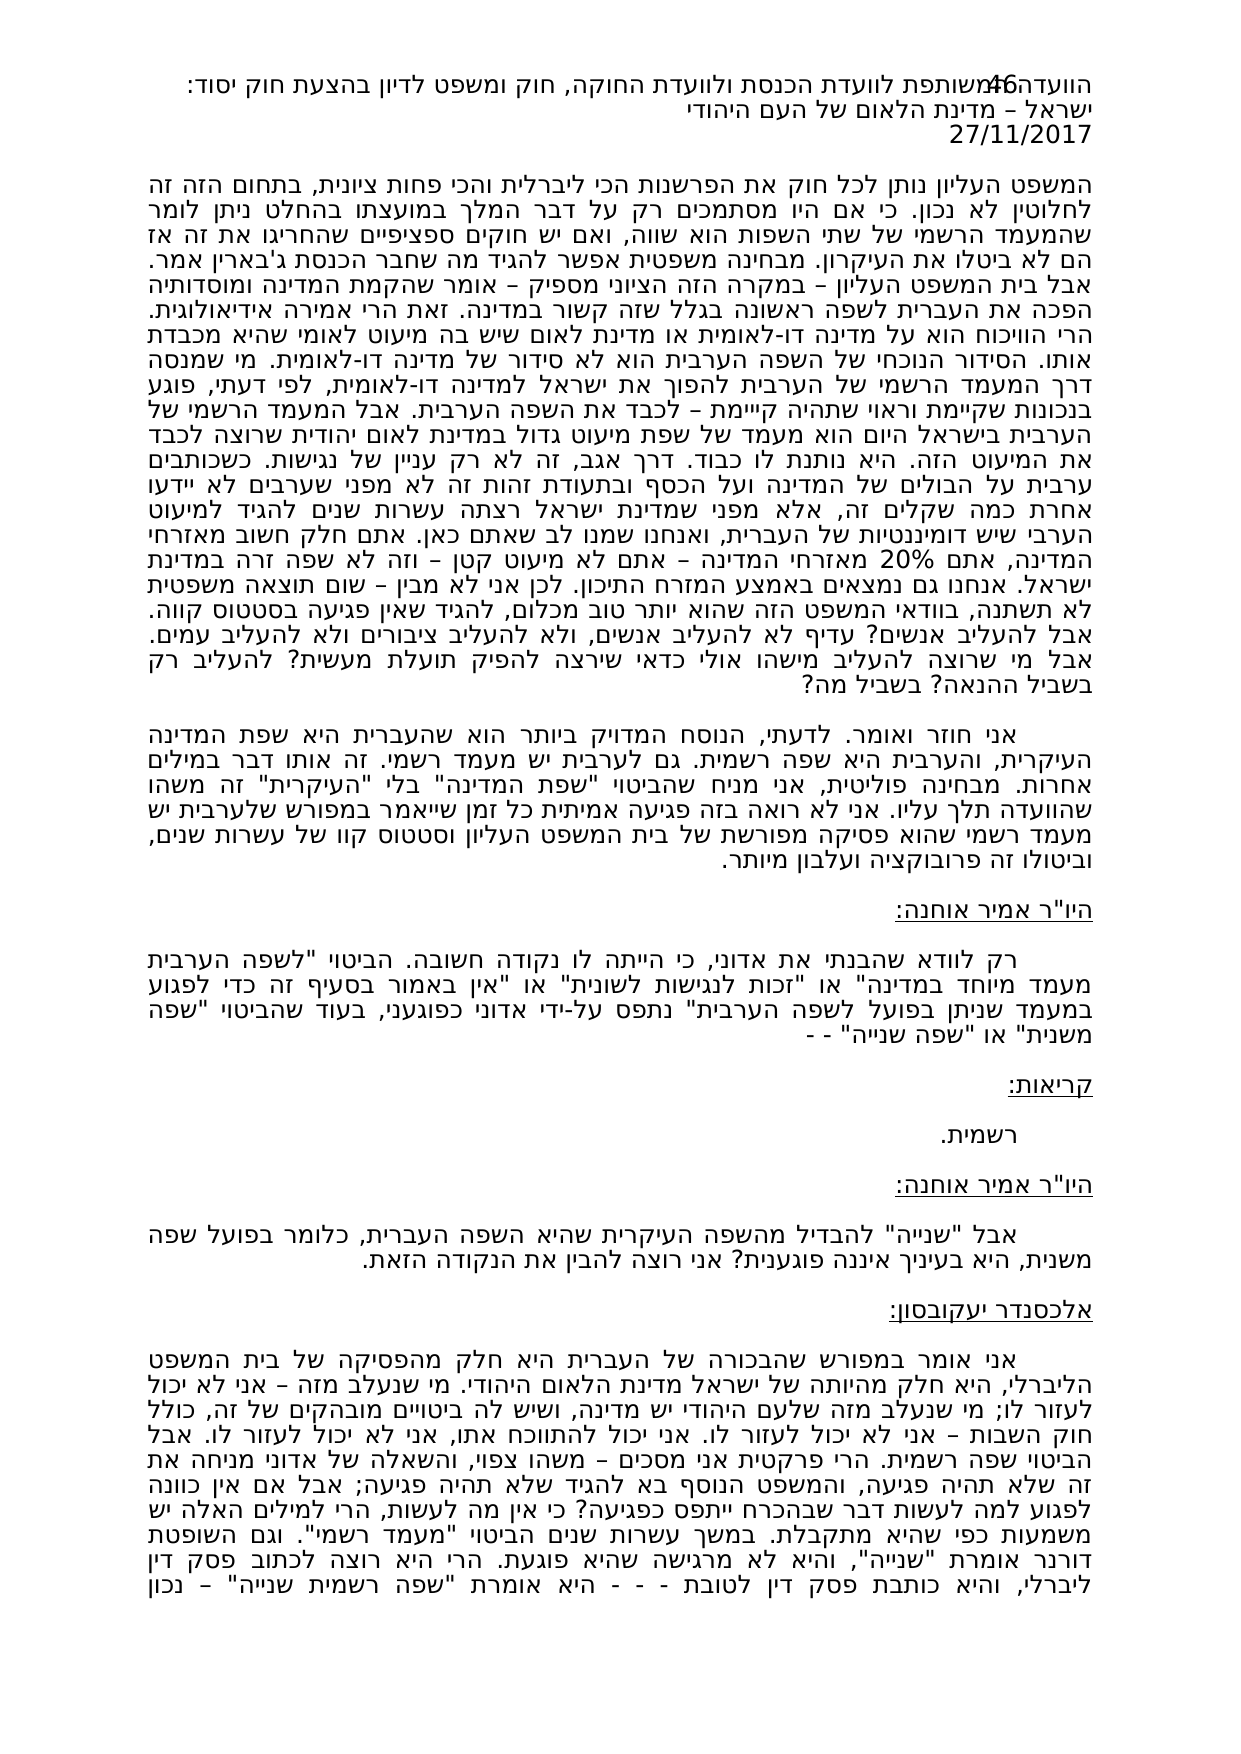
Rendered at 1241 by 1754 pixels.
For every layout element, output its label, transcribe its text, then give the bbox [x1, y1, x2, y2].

text קריאות: [147, 1074, 1093, 1099]
text רשמית. [147, 1124, 1093, 1149]
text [147, 174, 1093, 699]
text אני חוזר ואומר. לדעתי, הנוסח המדויק ביותר הוא שהעברית היא שפת המדינה העיקרית, והערבית היא שפה רשמית. גם לערבית יש מעמד רשמי. זה אותו דבר במילים אחרות. מבחינה פוליטית, אני מניח שהביטוי "שפת המדינה" בלי "העיקרית" זה משהו שהוועדה תלך עליו. אני לא רואה בזה פגיעה אמיתית כל זמן שייאמר במפורש שלערבית יש מעמד רשמי שהוא פסיקה מפורשת של בית המשפט העליון וסטטוס קוו של עשרות שנים, וביטולו זה פרובוקציה ועלבון מיותר. [147, 724, 1093, 874]
text היו"ר אמיר אוחנה: [147, 899, 1093, 924]
text אבל "שנייה" להבדיל מהשפה העיקרית שהיא השפה העברית, כלומר בפועל שפה משנית, היא בעיניך איננה פוגענית? אני רוצה להבין את הנקודה הזאת. [147, 1224, 1093, 1274]
text אלכסנדר יעקובסון: [147, 1299, 1093, 1324]
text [147, 1349, 1093, 1599]
text רק לוודא שהבנתי את אדוני, כי הייתה לו נקודה חשובה. הביטוי "לשפה הערבית מעמד מיוחד במדינה" או "זכות לנגישות לשונית" או "אין באמור בסעיף זה כדי לפגוע במעמד שניתן בפועל לשפה הערבית" נתפס על-ידי אדוני כפוגעני, בעוד שהביטוי "שפה משנית" או "שפה שנייה" - - [147, 949, 1093, 1049]
text היו"ר אמיר אוחנה: [147, 1174, 1093, 1199]
